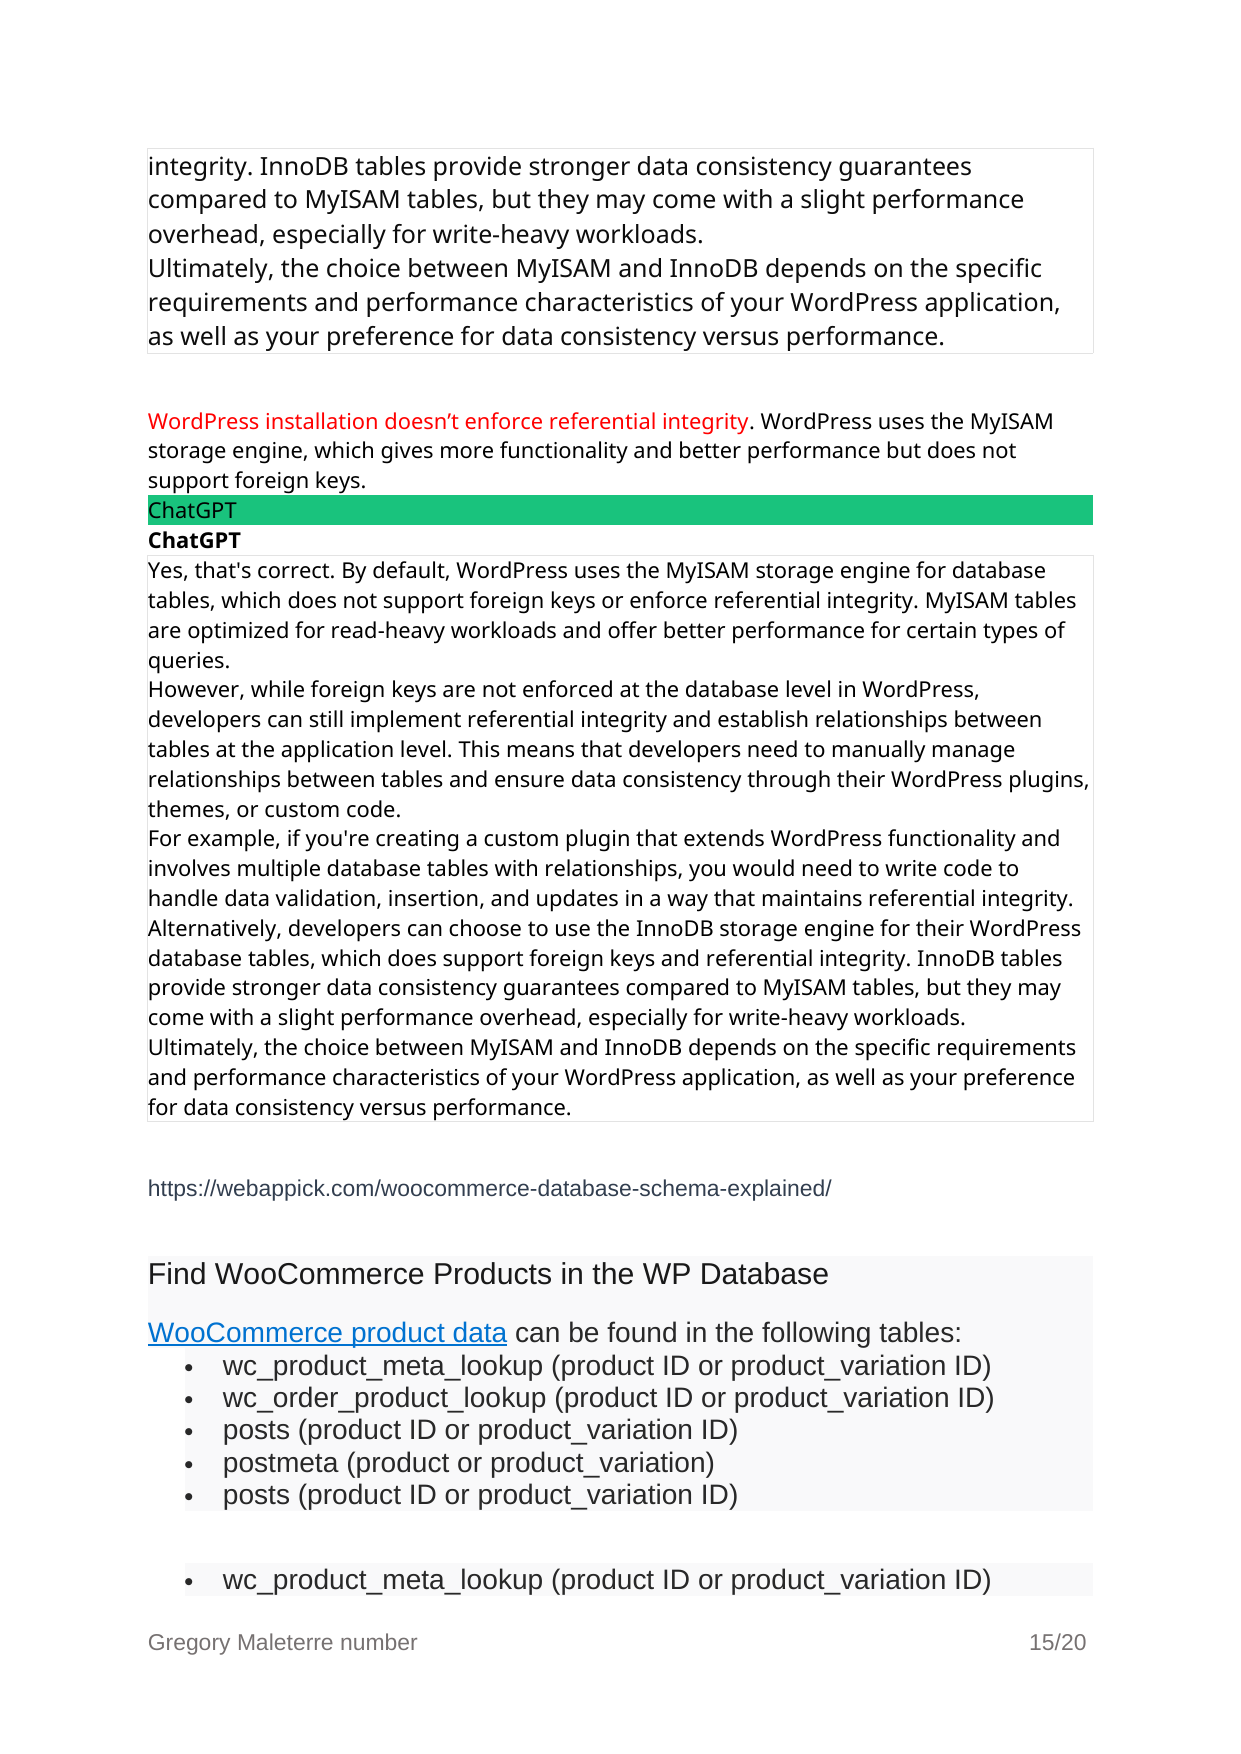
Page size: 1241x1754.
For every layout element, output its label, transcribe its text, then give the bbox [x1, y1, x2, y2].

list posts (product ID or product_variation ID) [185, 1478, 1093, 1511]
text Ultimately, the choice between MyISAM and InnoDB depends on the specific requirements and performance characteristics of your WordPress application, as well as your preference for data consistency versus performance. [148, 250, 1093, 353]
list wc_product_meta_lookup (product ID or product_variation ID) [185, 1348, 1093, 1381]
text WooCommerce product data can be found in the following tables: [148, 1316, 1093, 1348]
text Ultimately, the choice between MyISAM and InnoDB depends on the specific requirements and performance characteristics of your WordPress application, as well as your preference for data consistency versus performance. [148, 1031, 1093, 1121]
text https://webappick.com/woocommerce-database-schema-explained/ [148, 1174, 1093, 1201]
list postmeta (product or product_variation) [185, 1446, 1093, 1478]
text WordPress installation doesn’t enforce referential integrity. WordPress uses the MyISAM storage engine, which gives more functionality and better performance but does not support foreign keys. [148, 406, 1093, 495]
text Yes, that's correct. By default, WordPress uses the MyISAM storage engine for database tables, which does not support foreign keys or enforce referential integrity. MyISAM tables are optimized for read-heavy workloads and offer better performance for certain types of queries. [148, 556, 1093, 674]
text ChatGPT [148, 495, 1093, 525]
text ChatGPT [148, 525, 1093, 555]
list wc_product_meta_lookup (product ID or product_variation ID) [185, 1563, 1093, 1596]
text However, while foreign keys are not enforced at the database level in WordPress, developers can still implement referential integrity and establish relationships between tables at the application level. This means that developers need to manually manage relationships between tables and ensure data consistency through their WordPress plugins, themes, or custom code. [148, 674, 1093, 823]
text For example, if you're creating a custom plugin that extends WordPress functionality and involves multiple database tables with relationships, you would need to write code to handle data validation, insertion, and updates in a way that maintains referential integrity. [148, 823, 1093, 913]
subtitle Find WooCommerce Products in the WP Database [148, 1256, 1093, 1291]
list posts (product ID or product_variation ID) [185, 1413, 1093, 1446]
list wc_order_product_lookup (product ID or product_variation ID) [185, 1381, 1093, 1413]
